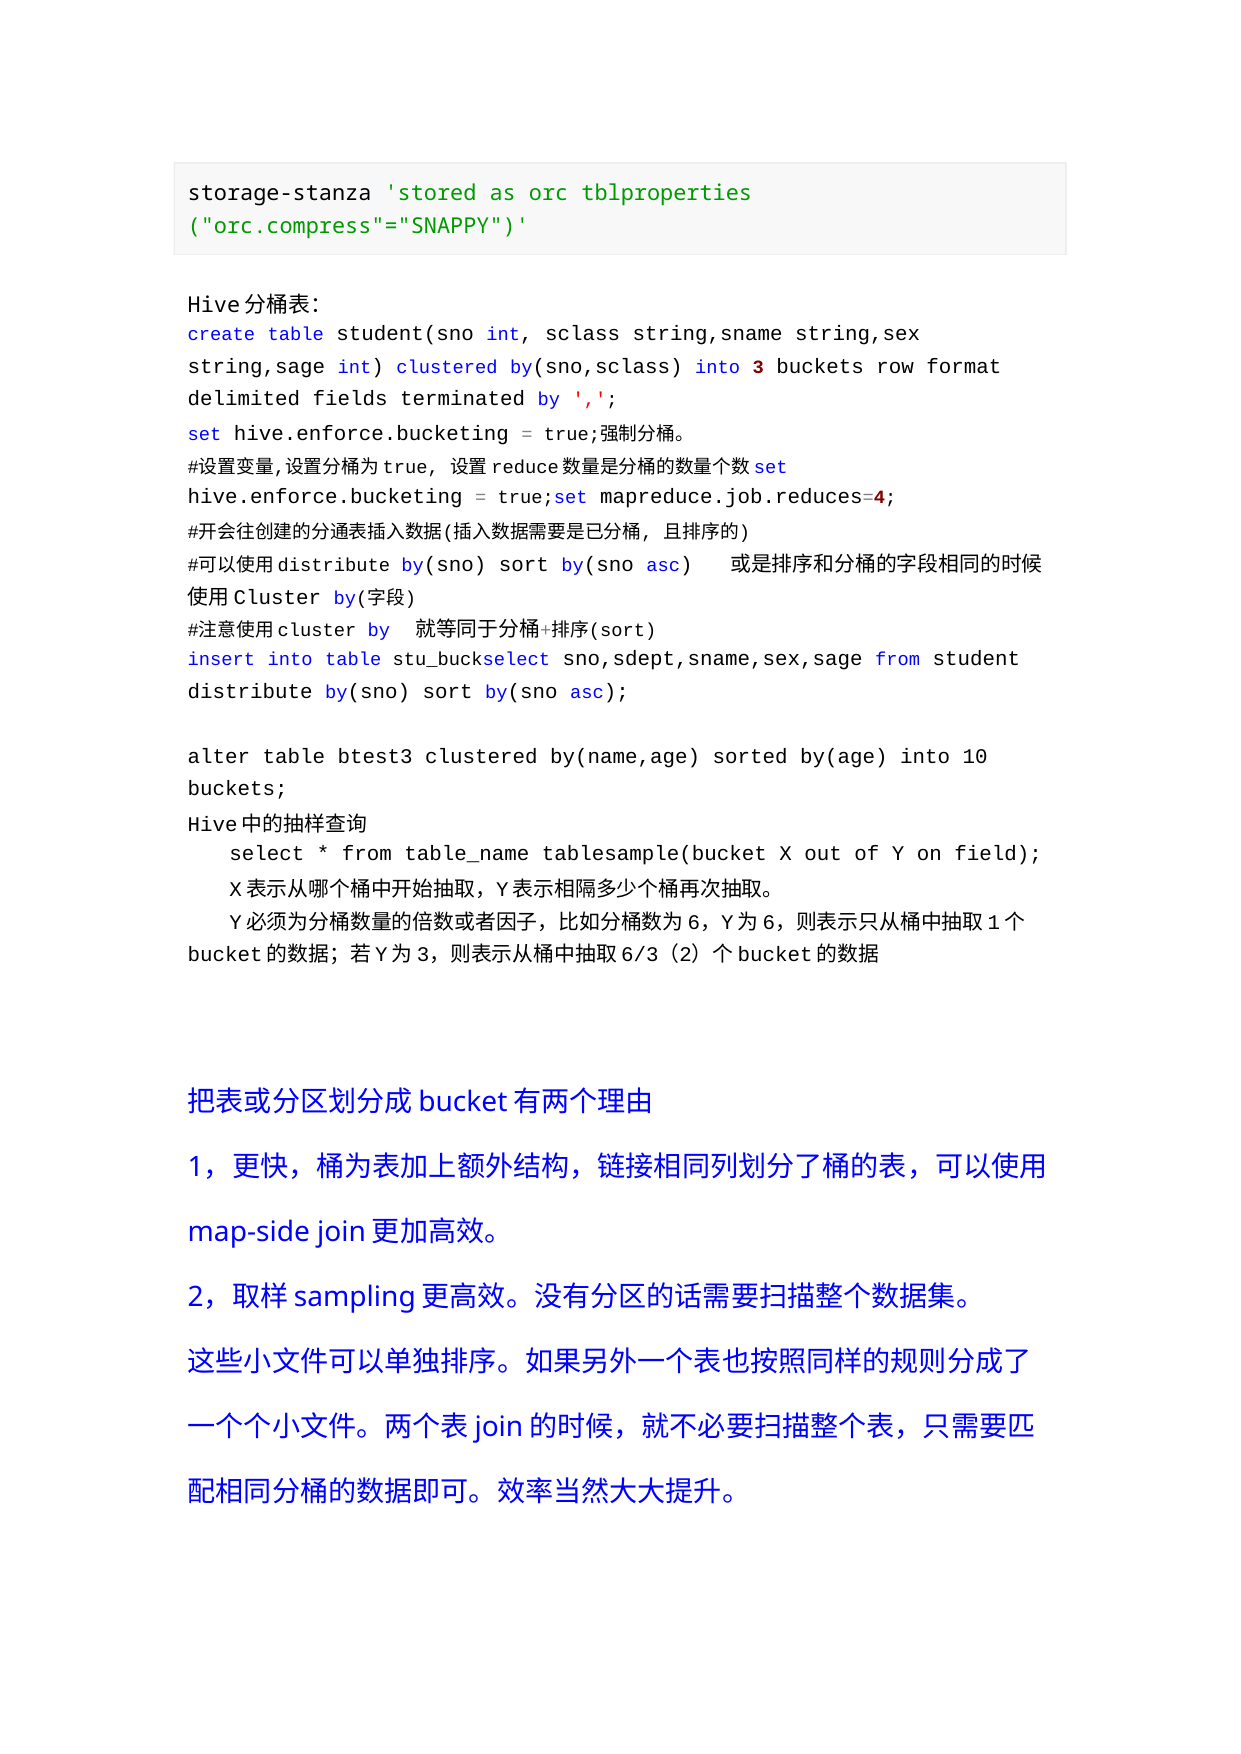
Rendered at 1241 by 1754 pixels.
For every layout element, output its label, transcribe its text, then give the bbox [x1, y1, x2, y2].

text 1，更快，桶为表加上额外结构，链接相同列划分了桶的表，可以使用map-side join更加高效。 [187, 1131, 1053, 1261]
text create table student(sno int, sclass string,sname string,sex string,sage int) clustered by(sno,sclass) into 3 buckets row format delimited fields terminated by ','; [187, 319, 1053, 416]
text set hive.enforce.bucketing = true;强制分桶。 [187, 416, 1053, 449]
text Hive中的抽样查询 [187, 806, 1053, 839]
text alter table btest3 clustered by(name,age) sorted by(age) into 10 buckets; [187, 741, 1053, 806]
text #可以使用distribute by(sno) sort by(sno asc) 或是排序和分桶的字段相同的时候使用Cluster by(字段) [187, 546, 1053, 611]
text Y必须为分桶数量的倍数或者因子，比如分桶数为6，Y为6，则表示只从桶中抽取1个bucket的数据；若Y为3，则表示从桶中抽取6/3（2）个bucket的数据 [187, 904, 1053, 969]
text select * from table_name tablesample(bucket X out of Y on field); [187, 839, 1053, 871]
text #设置变量,设置分桶为true, 设置reduce数量是分桶的数量个数set hive.enforce.bucketing = true;set mapreduce.job.reduces=4; [187, 449, 1053, 514]
text insert into table stu_buckselect sno,sdept,sname,sex,sage from student distribute by(sno) sort by(sno asc); [187, 644, 1053, 709]
text Hive分桶表： [187, 286, 1053, 319]
text 2，取样sampling更高效。没有分区的话需要扫描整个数据集。 [187, 1261, 1053, 1326]
text X表示从哪个桶中开始抽取，Y表示相隔多少个桶再次抽取。 [187, 871, 1053, 904]
text #注意使用cluster by 就等同于分桶+排序(sort) [187, 611, 1053, 644]
text #开会往创建的分通表插入数据(插入数据需要是已分桶, 且排序的) [187, 514, 1053, 546]
text 把表或分区划分成bucket有两个理由 [187, 1066, 1053, 1131]
text 这些小文件可以单独排序。如果另外一个表也按照同样的规则分成了一个个小文件。两个表join的时候，就不必要扫描整个表，只需要匹配相同分桶的数据即可。效率当然大大提升。 [187, 1326, 1053, 1521]
